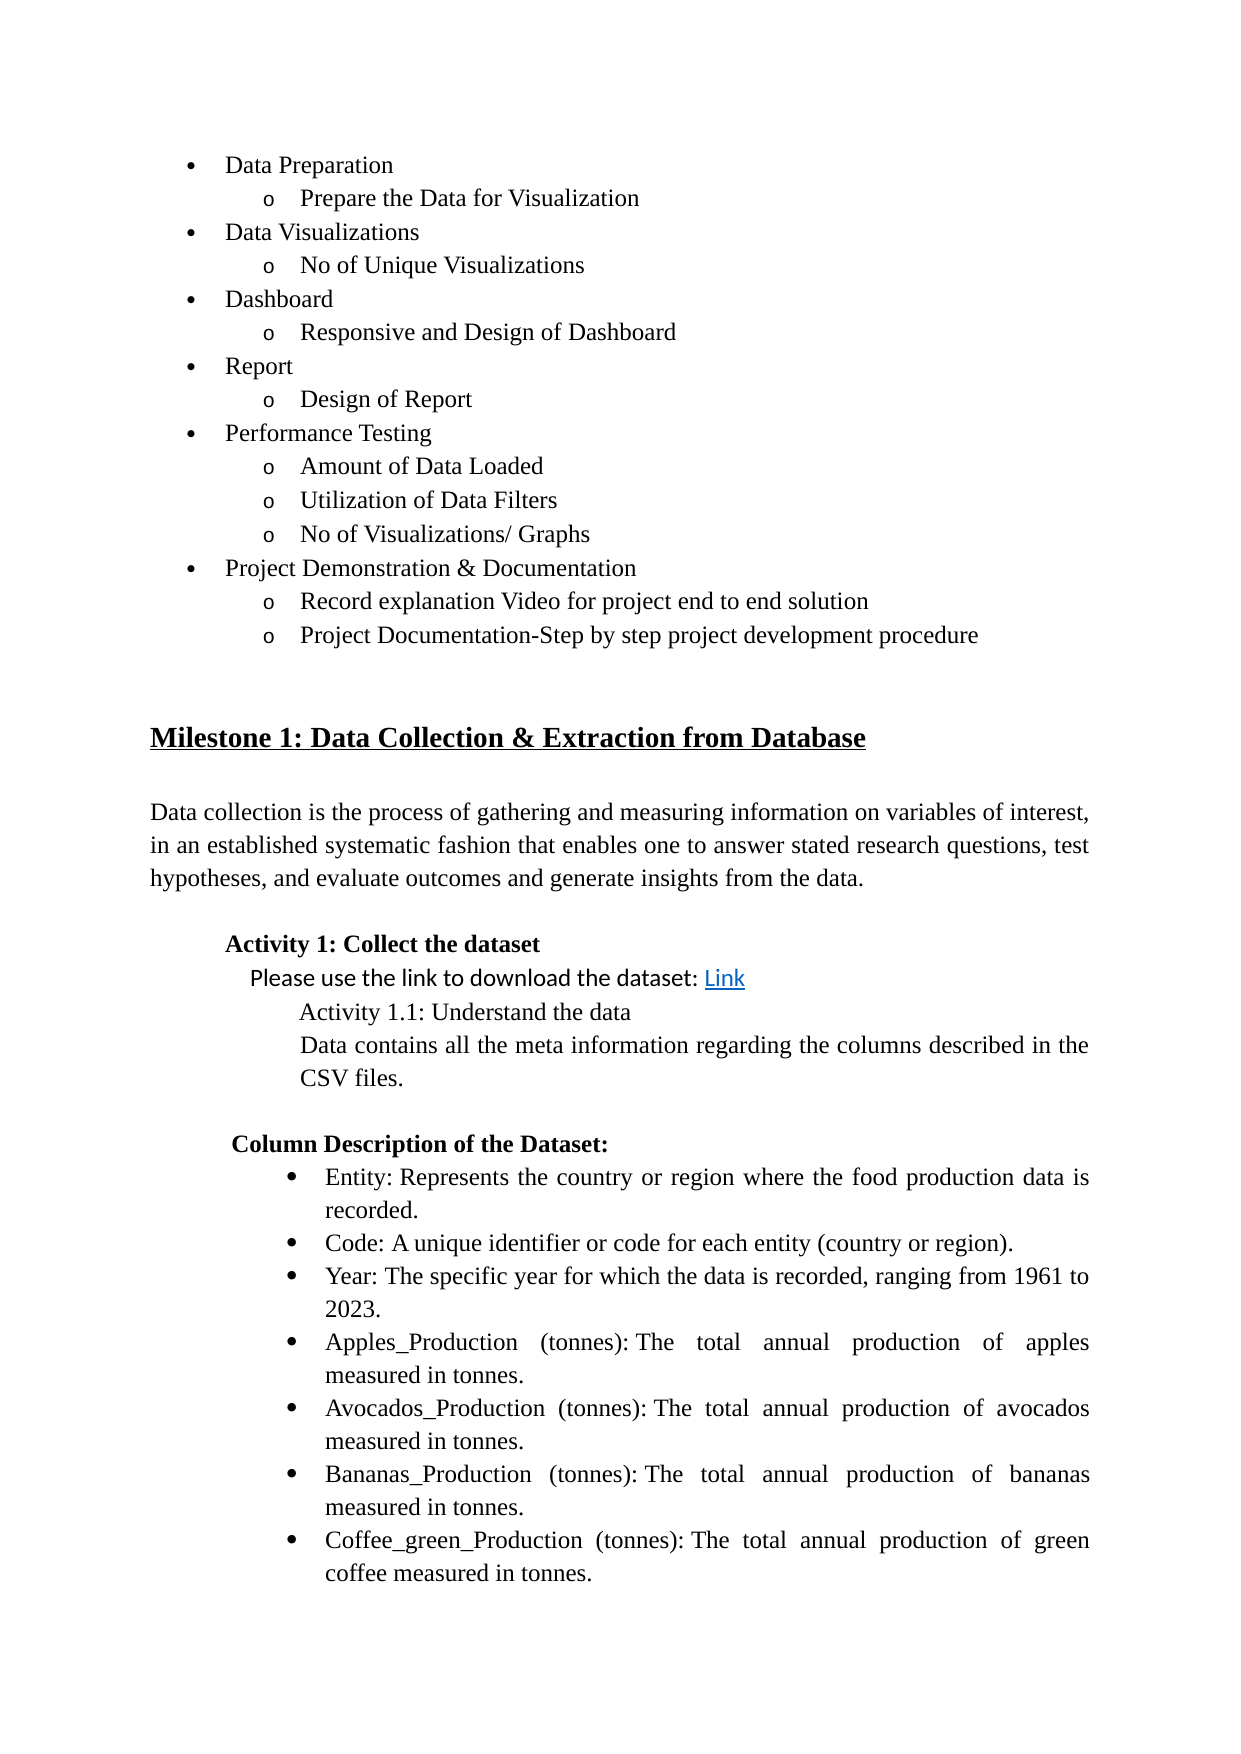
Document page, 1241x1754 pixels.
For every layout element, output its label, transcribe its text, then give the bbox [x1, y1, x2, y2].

text Activity 1.1: Understand the data [150, 997, 1090, 1026]
list Responsive and Design of Dashboard [262, 317, 1090, 347]
text Milestone 1: Data Collection & Extraction from Database [150, 720, 1090, 753]
list Bananas_Production (tonnes): The total annual production of bananas measured in tonnes. [287, 1459, 1090, 1521]
list Project Documentation-Step by step project development procedure [262, 620, 1090, 649]
list Design of Report [262, 384, 1090, 413]
list No of Visualizations/ Graphs [262, 519, 1090, 548]
list Report [187, 351, 1090, 380]
list Performance Testing [187, 418, 1090, 447]
list Dashboard [187, 284, 1090, 313]
text Activity 1: Collect the dataset [150, 929, 1090, 958]
list No of Unique Visualizations [262, 250, 1090, 279]
list Apples_Production (tonnes): The total annual production of apples measured in tonnes. [287, 1327, 1090, 1389]
list Amount of Data Loaded [262, 451, 1090, 481]
text Please use the link to download the dataset: Link [150, 962, 1090, 992]
list Utilization of Data Filters [262, 485, 1090, 514]
list Record explanation Video for project end to end solution [262, 586, 1090, 615]
list Entity: Represents the country or region where the food production data is recorded. [287, 1162, 1090, 1224]
list Data Visualizations [187, 217, 1090, 246]
list Coffee_green_Production (tonnes): The total annual production of green coffee measured in tonnes. [287, 1525, 1090, 1587]
text Column Description of the Dataset: [150, 1129, 1090, 1158]
list Avocados_Production (tonnes): The total annual production of avocados measured in tonnes. [287, 1393, 1090, 1455]
list Project Demonstration & Documentation [187, 553, 1090, 582]
list Prepare the Data for Visualization [262, 183, 1090, 213]
list Year: The specific year for which the data is recorded, ranging from 1961 to 2023. [287, 1261, 1090, 1323]
text Data collection is the process of gathering and measuring information on variables of interest, in an established systematic fashion that enables one to answer stated research questions, test hypotheses, and evaluate outcomes and generate insights from the data. [150, 797, 1090, 892]
text Data contains all the meta information regarding the columns described in the CSV files. [300, 1030, 1090, 1092]
list Data Preparation [187, 150, 1090, 179]
list Code: A unique identifier or code for each entity (country or region). [287, 1228, 1090, 1257]
